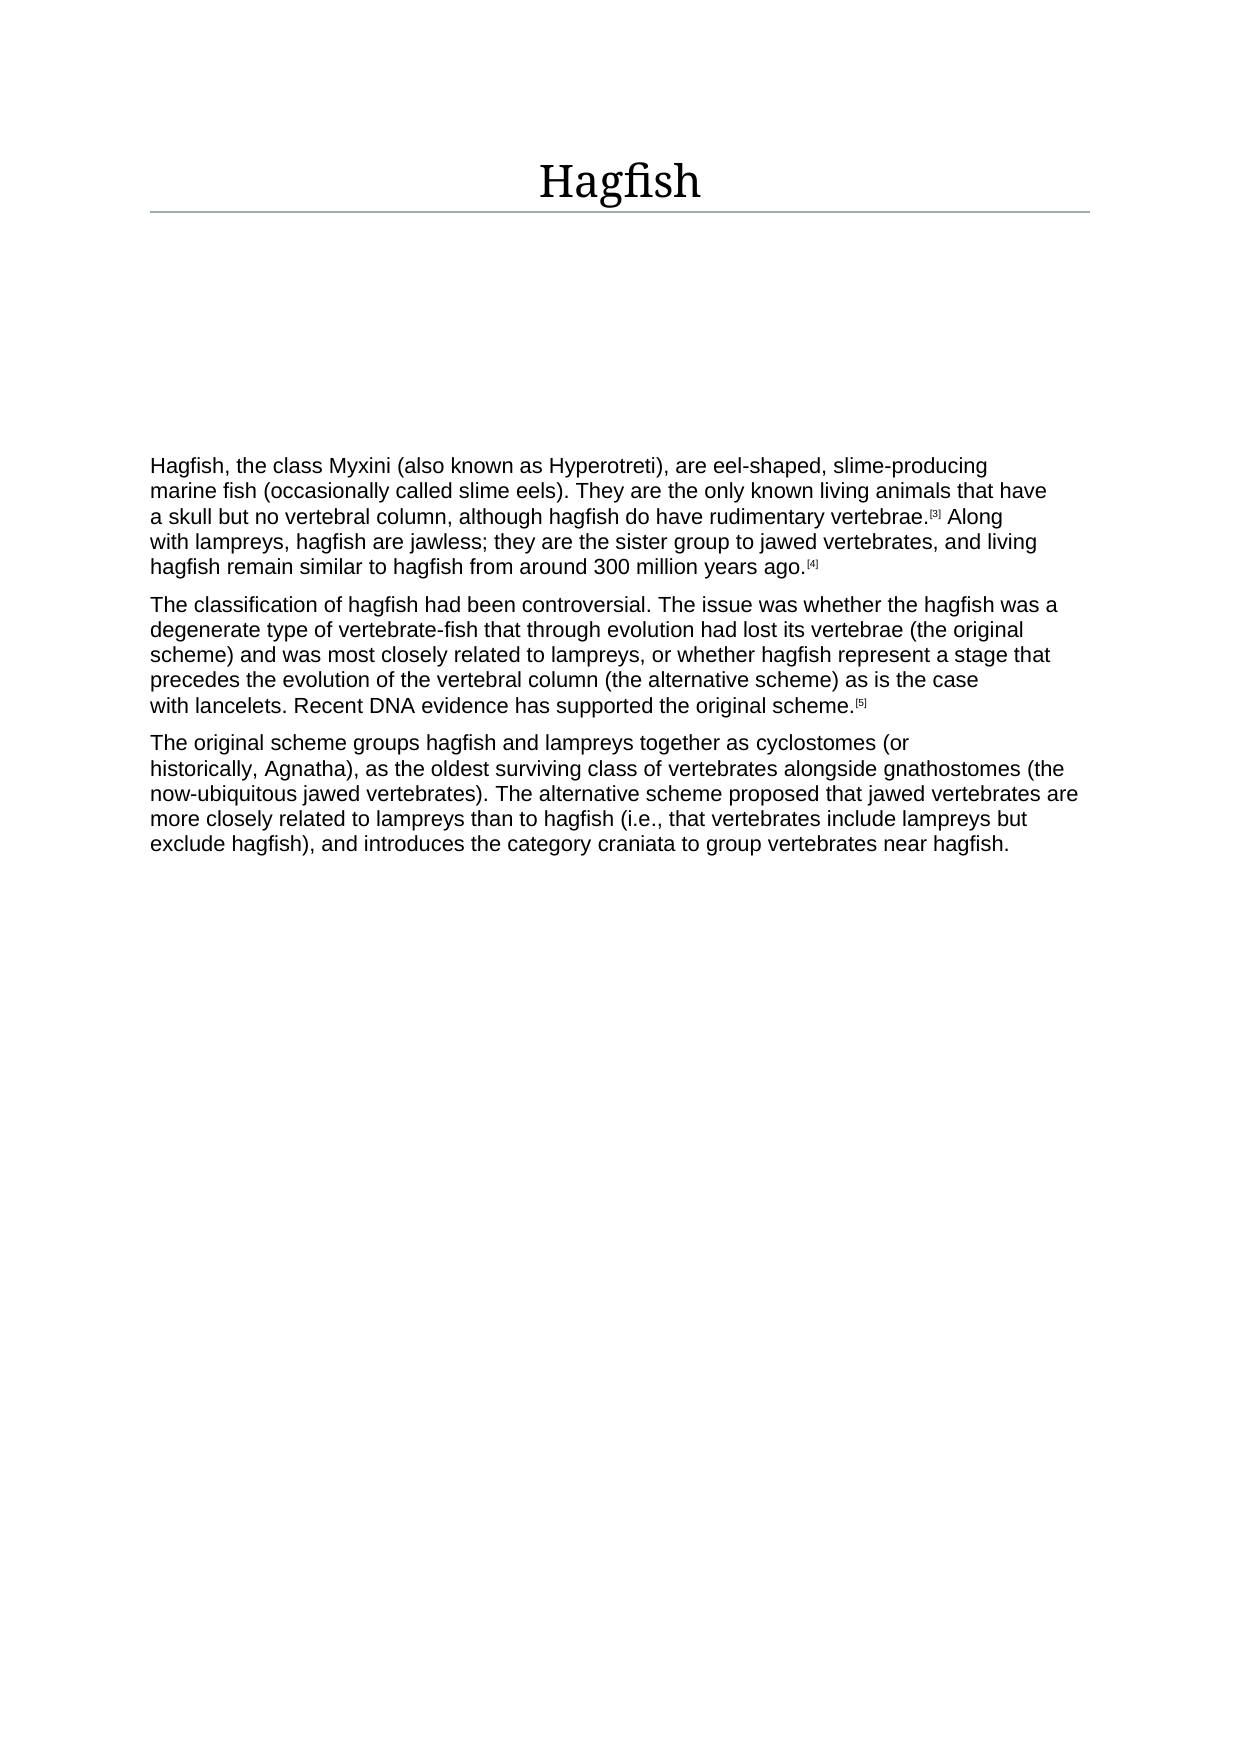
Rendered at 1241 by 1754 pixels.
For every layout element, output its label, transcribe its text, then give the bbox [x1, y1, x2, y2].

text Hagfish [150, 150, 1090, 211]
text The original scheme groups hagfish and lampreys together as cyclostomes (or historically, Agnatha), as the oldest surviving class of vertebrates alongside gnathostomes (the now-ubiquitous jawed vertebrates). The alternative scheme proposed that jawed vertebrates are more closely related to lampreys than to hagfish (i.e., that vertebrates include lampreys but exclude hagfish), and introduces the category craniata to group vertebrates near hagfish. [150, 730, 1090, 856]
text The classification of hagfish had been controversial. The issue was whether the hagfish was a degenerate type of vertebrate-fish that through evolution had lost its vertebrae (the original scheme) and was most closely related to lampreys, or whether hagfish represent a stage that precedes the evolution of the vertebral column (the alternative scheme) as is the case with lancelets. Recent DNA evidence has supported the original scheme.[5] [150, 592, 1090, 718]
text Hagfish, the class Myxini (also known as Hyperotreti), are eel-shaped, slime-producing marine fish (occasionally called slime eels). They are the only known living animals that have a skull but no vertebral column, although hagfish do have rudimentary vertebrae.[3] Along with lampreys, hagfish are jawless; they are the sister group to jawed vertebrates, and living hagfish remain similar to hagfish from around 300 million years ago.[4] [150, 453, 1090, 579]
